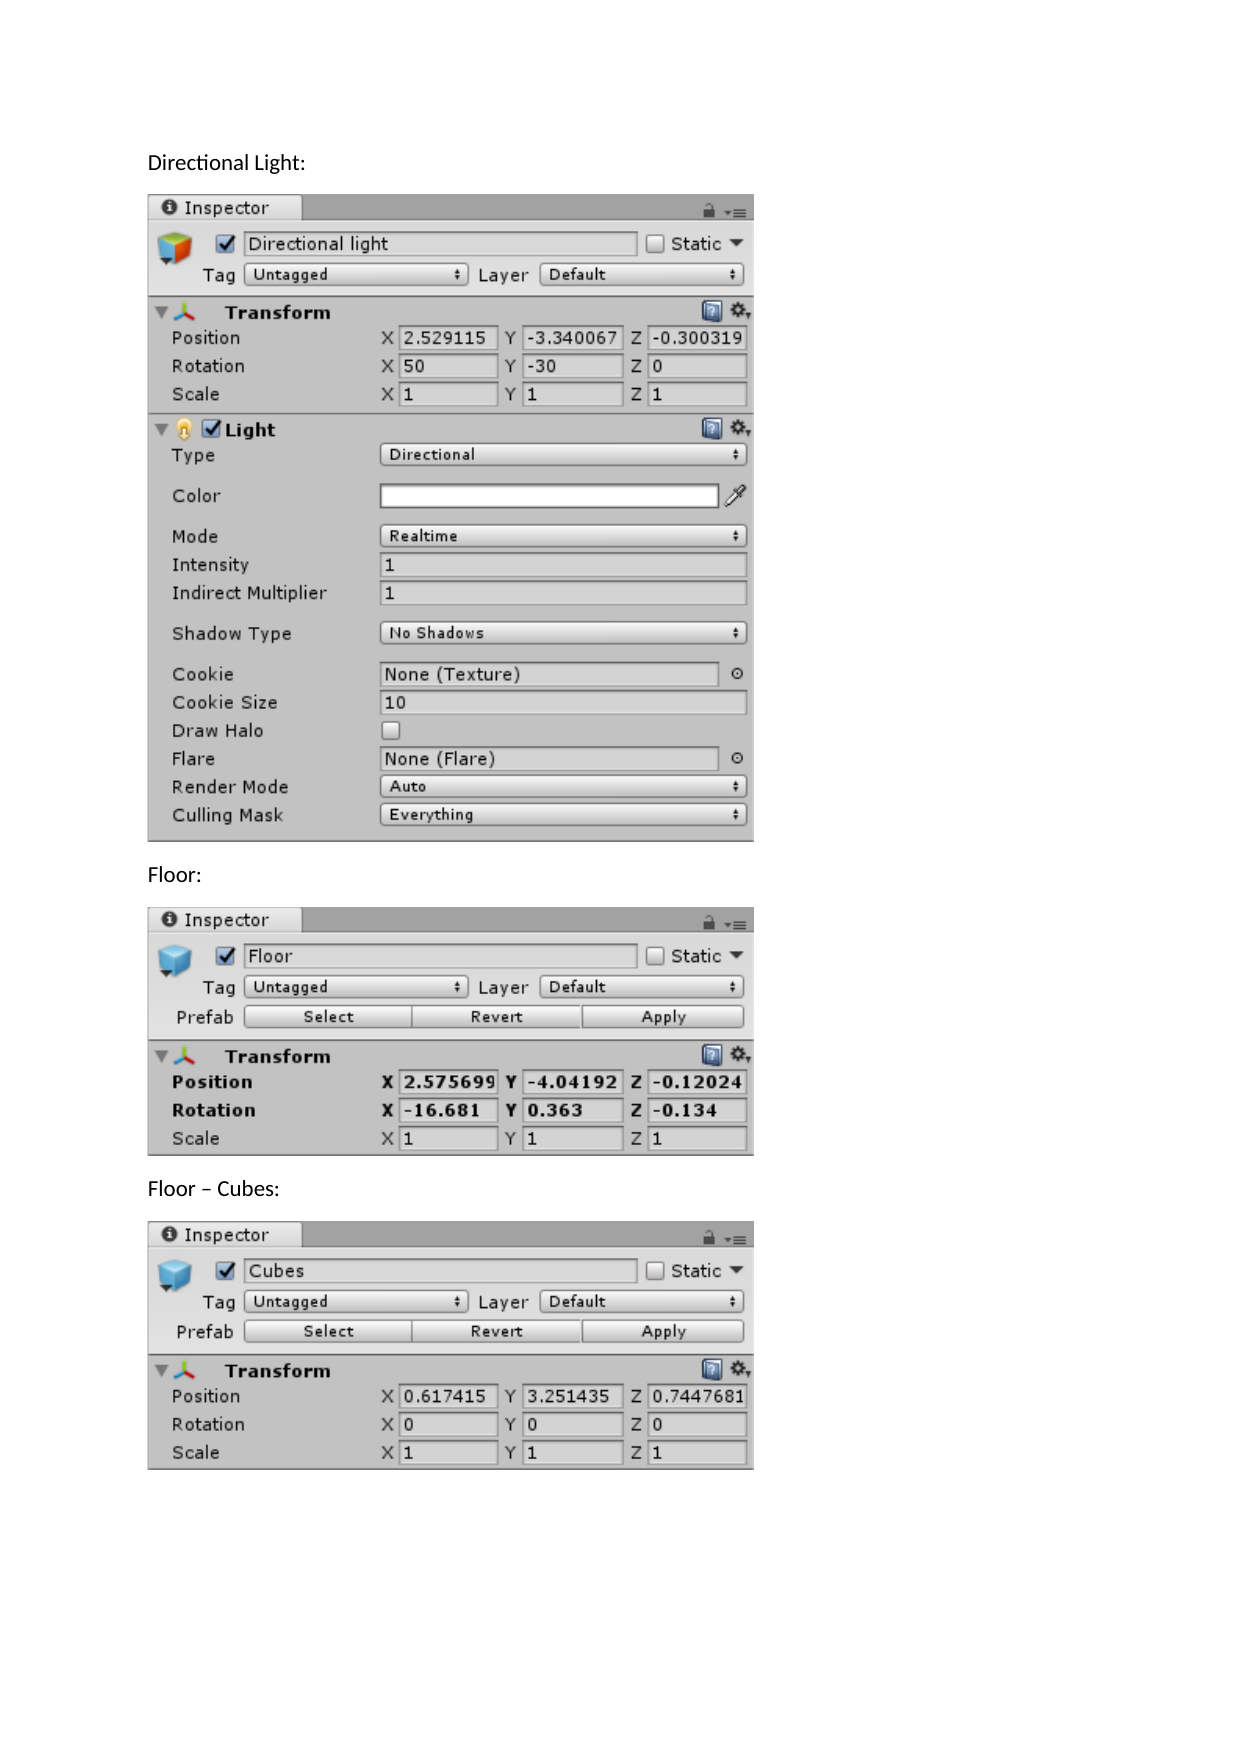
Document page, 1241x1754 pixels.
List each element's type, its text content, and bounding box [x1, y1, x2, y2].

text Floor – Cubes: [148, 1174, 1093, 1202]
text Floor: [148, 860, 1093, 888]
picture [147, 907, 754, 1156]
picture [147, 1221, 754, 1470]
picture [147, 194, 754, 842]
text Directional Light: [148, 148, 1093, 176]
